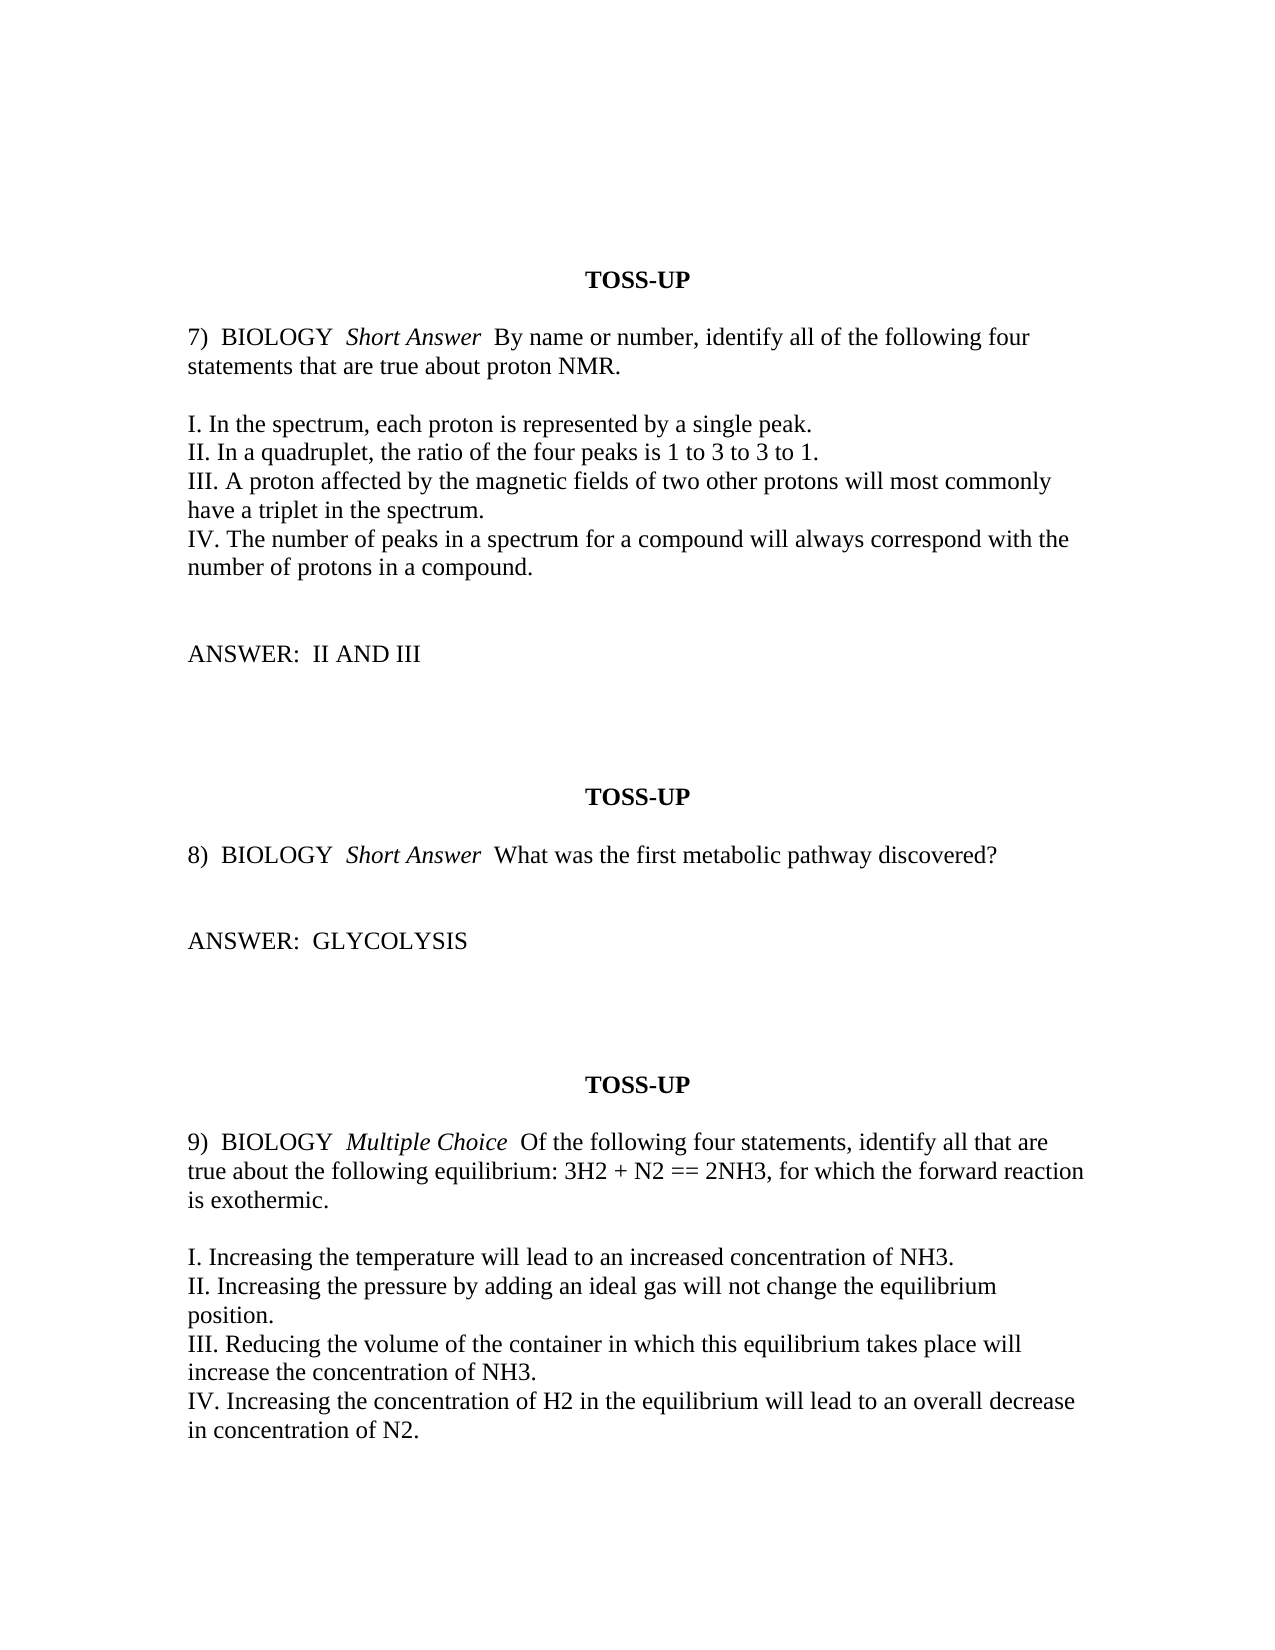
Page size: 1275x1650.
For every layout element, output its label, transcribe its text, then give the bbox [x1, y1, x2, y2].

text 8) BIOLOGY Short Answer What was the first metabolic pathway discovered? [187, 840, 1087, 869]
text ANSWER: II AND III [187, 639, 1087, 667]
text IV. Increasing the concentration of H2 in the equilibrium will lead to an overall decrease in concentration of N2. [187, 1386, 1087, 1444]
text 9) BIOLOGY Multiple Choice Of the following four statements, identify all that are true about the following equilibrium: 3H2 + N2 == 2NH3, for which the forward reaction is exothermic. [187, 1127, 1087, 1214]
text TOSS-UP [187, 265, 1087, 294]
text II. Increasing the pressure by adding an ideal gas will not change the equilibrium position. [187, 1271, 1087, 1329]
text I. Increasing the temperature will lead to an increased concentration of NH3. [187, 1242, 1087, 1271]
text ANSWER: GLYCOLYSIS [187, 926, 1087, 955]
text I. In the spectrum, each proton is represented by a single peak. [187, 409, 1087, 437]
text TOSS-UP [187, 1070, 1087, 1099]
text II. In a quadruplet, the ratio of the four peaks is 1 to 3 to 3 to 1. [187, 437, 1087, 466]
text IV. The number of peaks in a spectrum for a compound will always correspond with the number of protons in a compound. [187, 524, 1087, 581]
text III. A proton affected by the magnetic fields of two other protons will most commonly have a triplet in the spectrum. [187, 466, 1087, 524]
text 7) BIOLOGY Short Answer By name or number, identify all of the following four statements that are true about proton NMR. [187, 322, 1087, 380]
text III. Reducing the volume of the container in which this equilibrium takes place will increase the concentration of NH3. [187, 1329, 1087, 1386]
text TOSS-UP [187, 782, 1087, 811]
